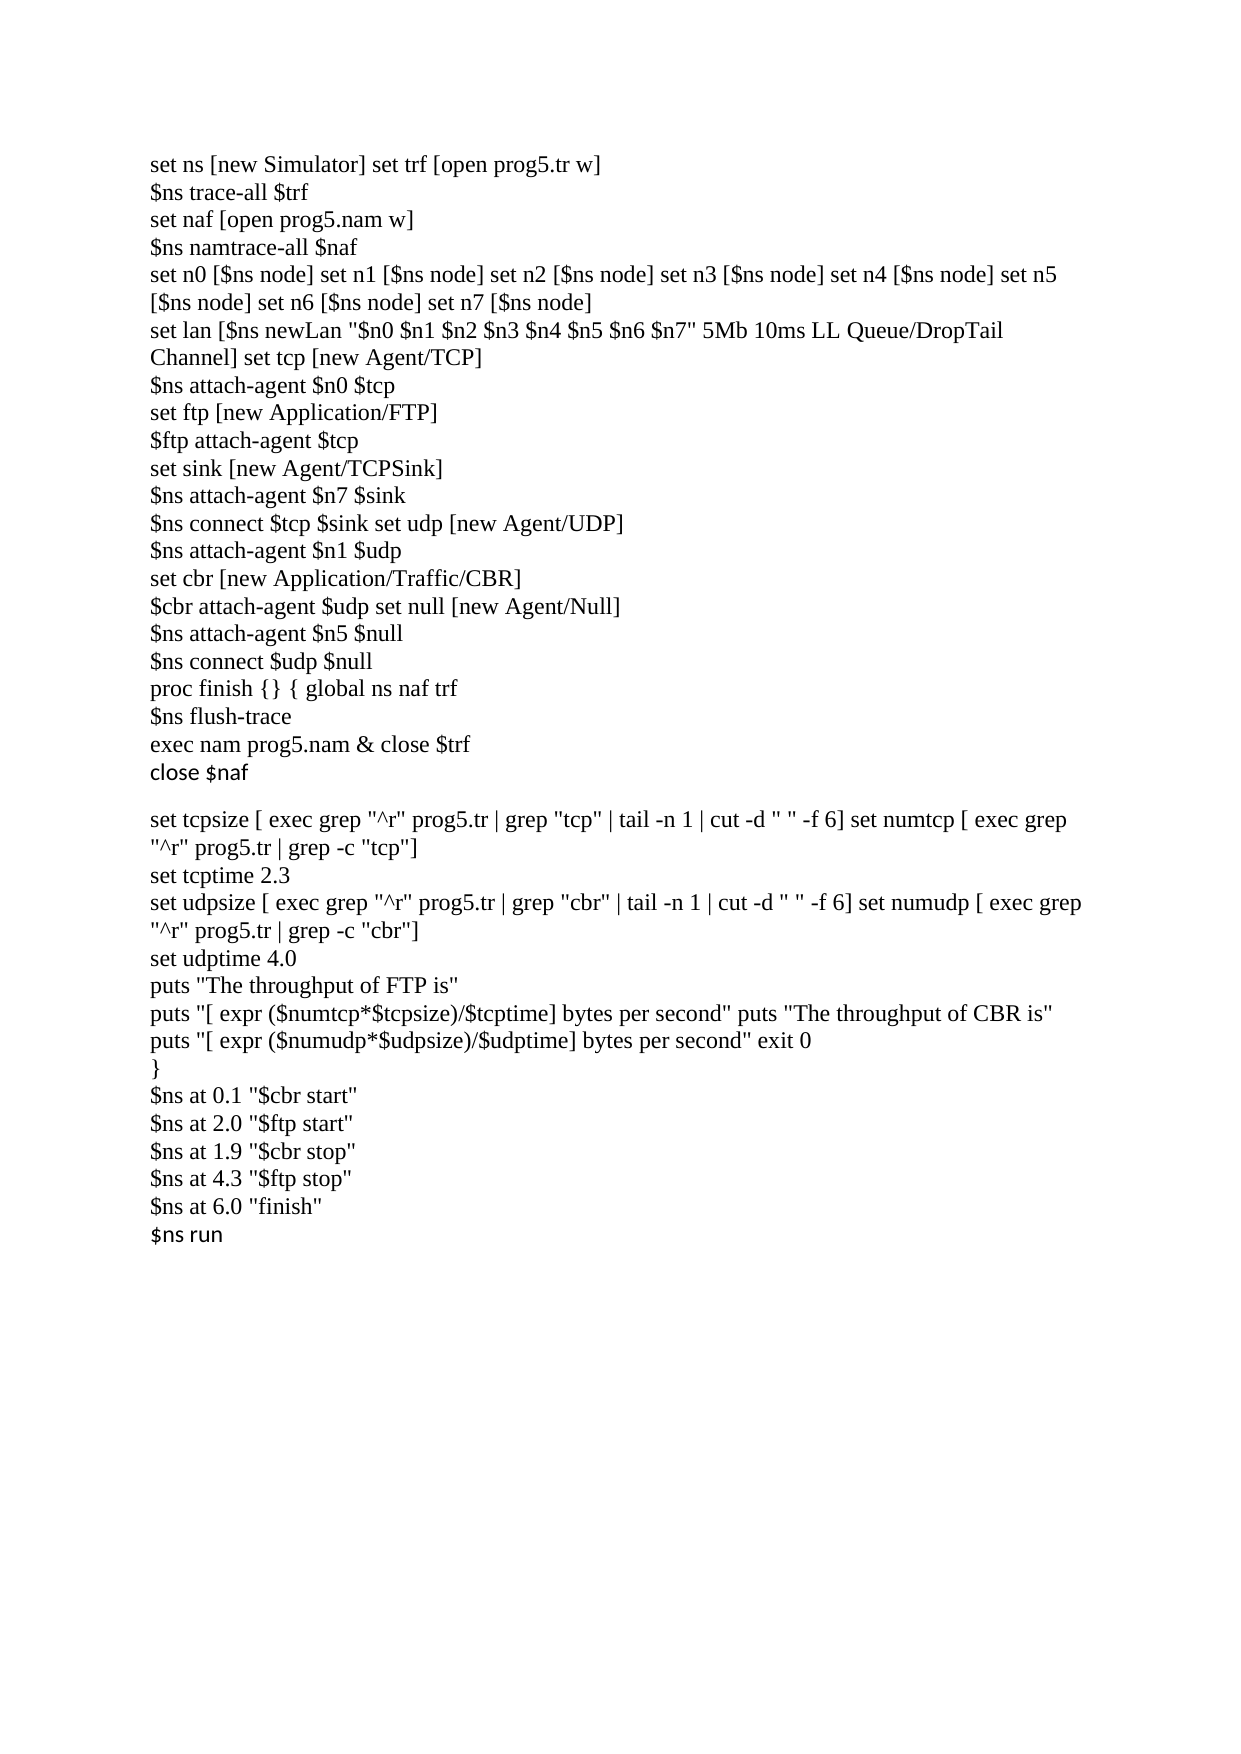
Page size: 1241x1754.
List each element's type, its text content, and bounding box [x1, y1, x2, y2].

text set naf [open prog5.nam w] [150, 205, 1090, 233]
text set udpsize [ exec grep "^r" prog5.tr | grep "cbr" | tail -n 1 | cut -d " " -f 6] set numudp [ exec grep "^r" prog5.tr | grep -c "cbr"] [150, 888, 1090, 943]
text $ns connect $tcp $sink set udp [new Agent/UDP] [150, 509, 1090, 536]
text set n0 [$ns node] set n1 [$ns node] set n2 [$ns node] set n3 [$ns node] set n4 [$ns node] set n5 [$ns node] set n6 [$ns node] set n7 [$ns node] [150, 260, 1090, 316]
text exec nam prog5.nam & close $trf [150, 730, 1090, 757]
text puts "[ expr ($numudp*$udpsize)/$udptime] bytes per second" exit 0 [150, 1026, 1090, 1054]
text $ns at 1.9 "$cbr stop" [150, 1137, 1090, 1164]
text set lan [$ns newLan "$n0 $n1 $n2 $n3 $n4 $n5 $n6 $n7" 5Mb 10ms LL Queue/DropTail Channel] set tcp [new Agent/TCP] [150, 316, 1090, 371]
text $ns attach-agent $n0 $tcp [150, 371, 1090, 398]
text $ns flush-trace [150, 702, 1090, 730]
text close $naf [150, 757, 1090, 787]
text set sink [new Agent/TCPSink] [150, 454, 1090, 481]
text $ns namtrace-all $naf [150, 233, 1090, 260]
text $ftp attach-agent $tcp [150, 426, 1090, 454]
text $ns attach-agent $n1 $udp [150, 536, 1090, 564]
text $ns at 2.0 "$ftp start" [150, 1109, 1090, 1137]
text $ns at 6.0 "finish" [150, 1192, 1090, 1219]
text set ns [new Simulator] set trf [open prog5.tr w] [150, 150, 1090, 178]
text set ftp [new Application/FTP] [150, 398, 1090, 426]
text $ns attach-agent $n5 $null [150, 619, 1090, 647]
text puts "[ expr ($numtcp*$tcpsize)/$tcptime] bytes per second" puts "The throughput of CBR is" [150, 999, 1090, 1026]
text $ns connect $udp $null [150, 647, 1090, 674]
text set cbr [new Application/Traffic/CBR] [150, 564, 1090, 592]
text $ns run [150, 1219, 1090, 1249]
text set tcptime 2.3 [150, 861, 1090, 888]
text $ns trace-all $trf [150, 178, 1090, 205]
text } [150, 1054, 1090, 1082]
text $ns at 4.3 "$ftp stop" [150, 1164, 1090, 1192]
text puts "The throughput of FTP is" [150, 971, 1090, 999]
text $ns attach-agent $n7 $sink [150, 481, 1090, 509]
text set tcpsize [ exec grep "^r" prog5.tr | grep "tcp" | tail -n 1 | cut -d " " -f 6] set numtcp [ exec grep "^r" prog5.tr | grep -c "tcp"] [150, 806, 1090, 861]
text proc finish {} { global ns naf trf [150, 674, 1090, 702]
text set udptime 4.0 [150, 943, 1090, 971]
text $ns at 0.1 "$cbr start" [150, 1082, 1090, 1109]
text $cbr attach-agent $udp set null [new Agent/Null] [150, 592, 1090, 619]
